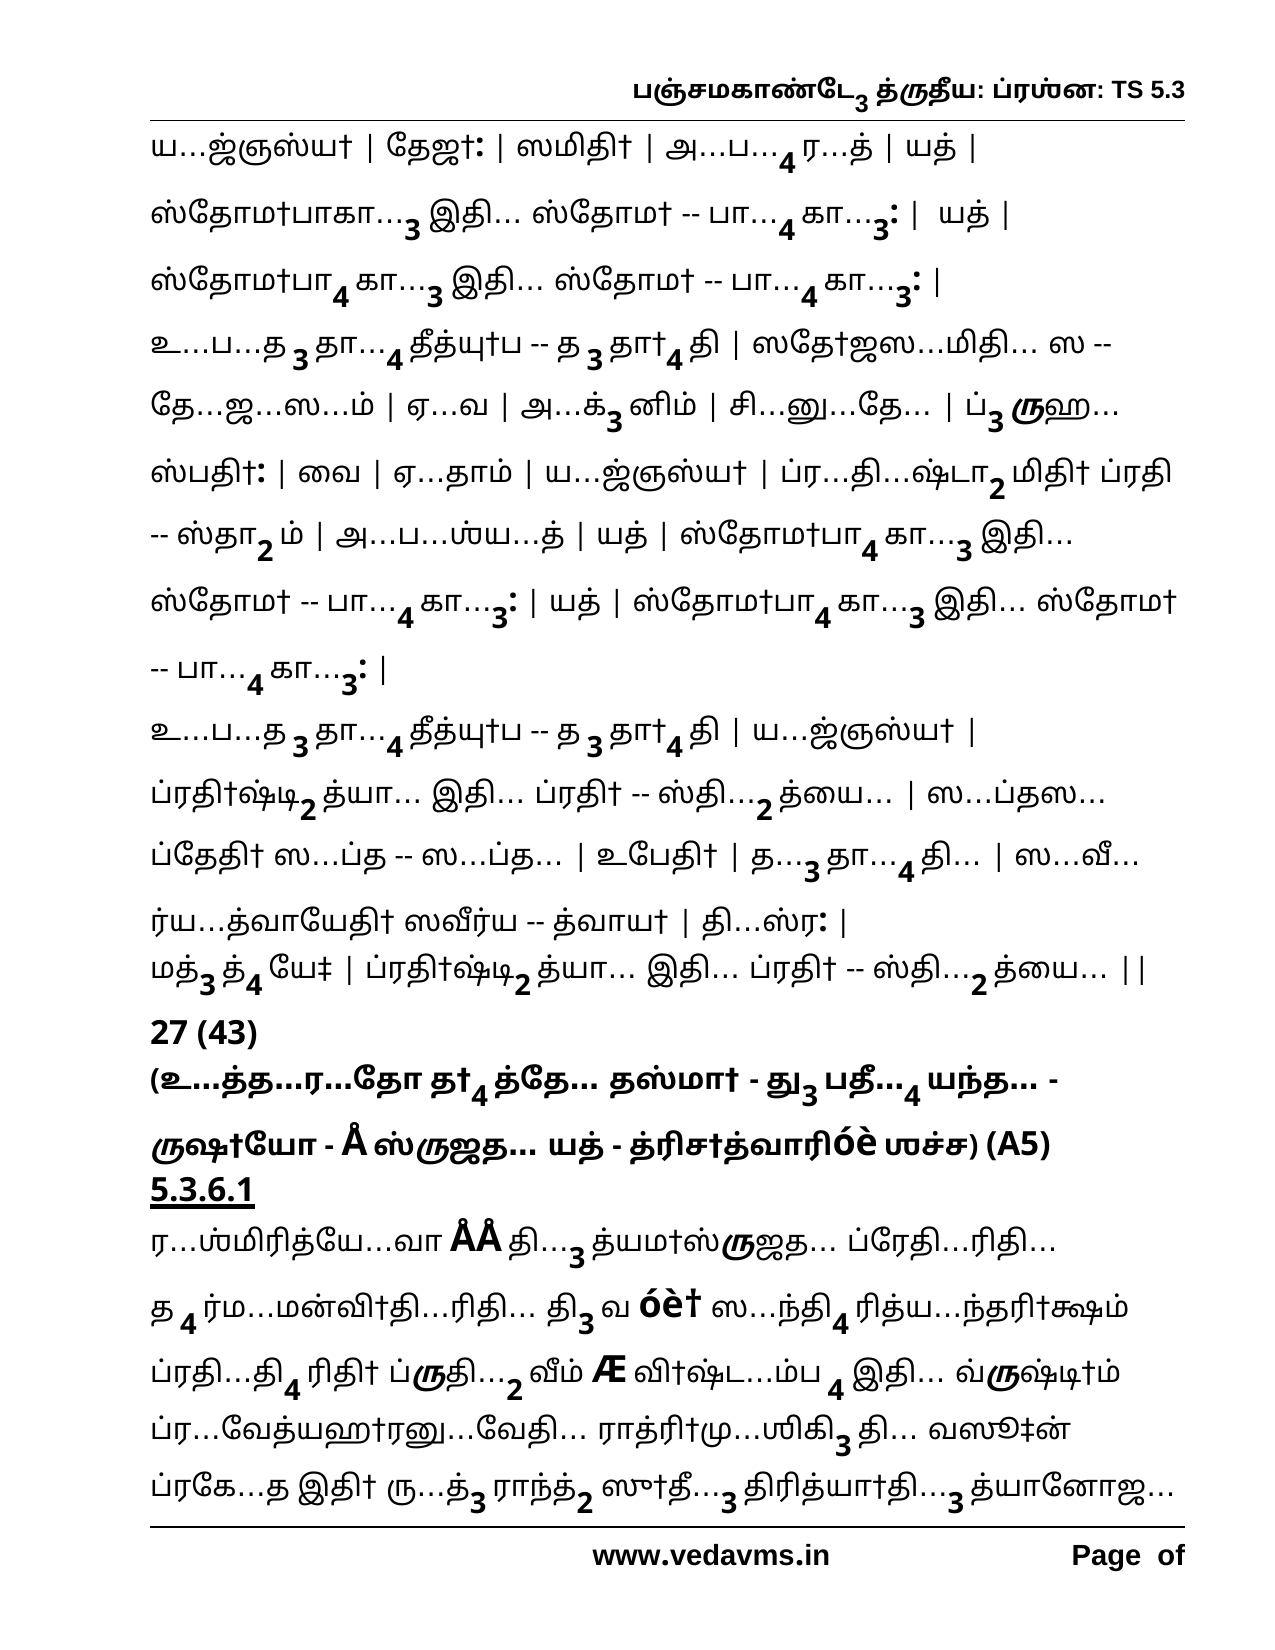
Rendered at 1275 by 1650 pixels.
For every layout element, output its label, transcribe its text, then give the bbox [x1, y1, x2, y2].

text உ…ப…த3தா…4தீத்யு†ப -- த3தா†4தி | ய…ஜ்ஞஸ்ய† | ப்ரதி†ஷ்டி2த்யா… இதி… ப்ரதி† -- ஸ்தி…2த்யை… | ஸ…ப்தஸ…ப்தேதி† ஸ…ப்த -- ஸ…ப்த… | உபேதி† | த…3தா…4தி… | ஸ…வீ…ர்ய…த்வாயேதி† ஸவீர்ய -- த்வாய† | தி…ஸ்ர: | மத்3த்4யே‡ | ப்ரதி†ஷ்டி2த்யா… இதி… ப்ரதி† -- ஸ்தி…2த்யை… || 27 (43) [150, 709, 1185, 1054]
text (உ…த்த…ர…தோ த†4த்தே… தஸ்மா† - து3பதீ…4யந்த… - ருஷ†யோ - Åஸ்ருஜத… யத் - த்ரிச†த்வாரிóèஶச்ச) (A5) [150, 1058, 1185, 1166]
text 5.3.6.1 [150, 1166, 1185, 1211]
